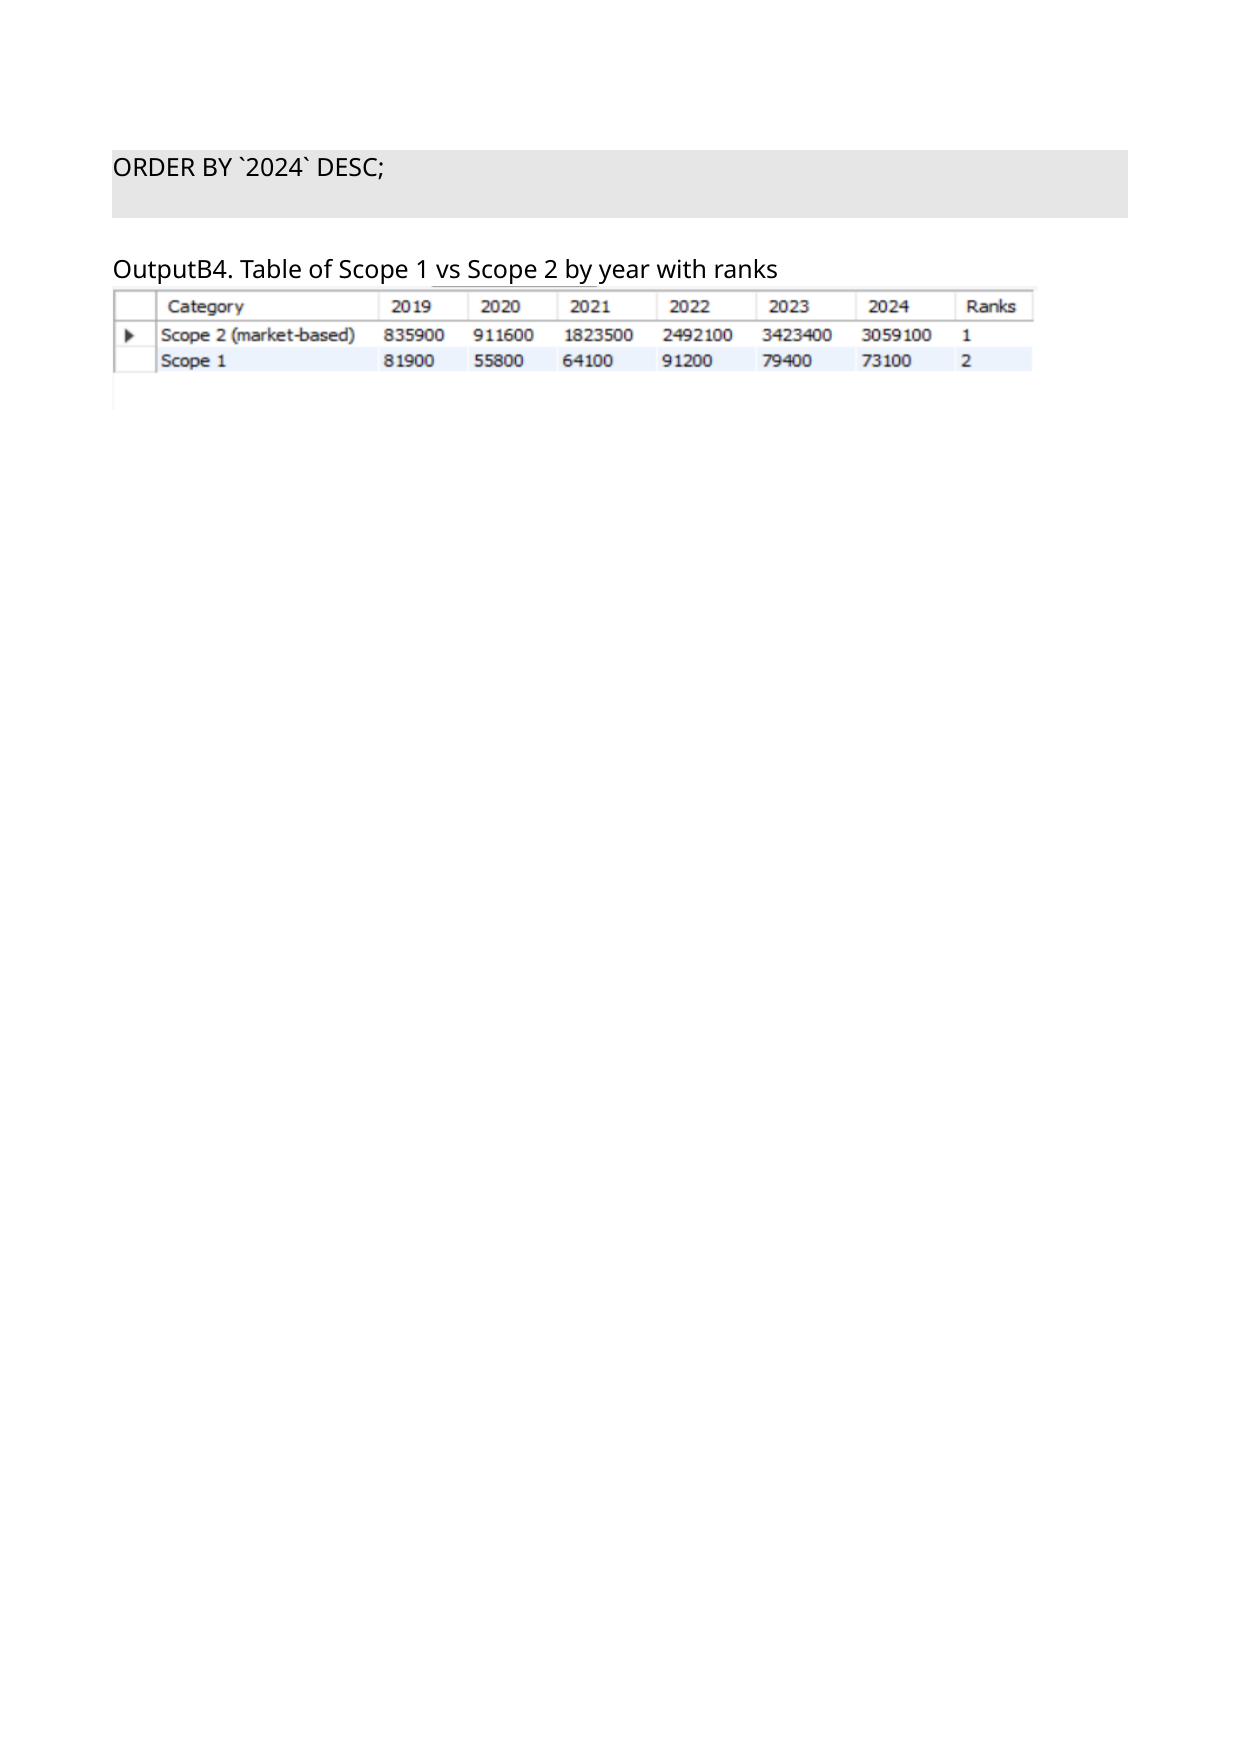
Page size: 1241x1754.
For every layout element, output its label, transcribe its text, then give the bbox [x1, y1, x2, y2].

picture [112, 286, 1038, 410]
text ORDER BY `2024` DESC; [112, 150, 1128, 184]
